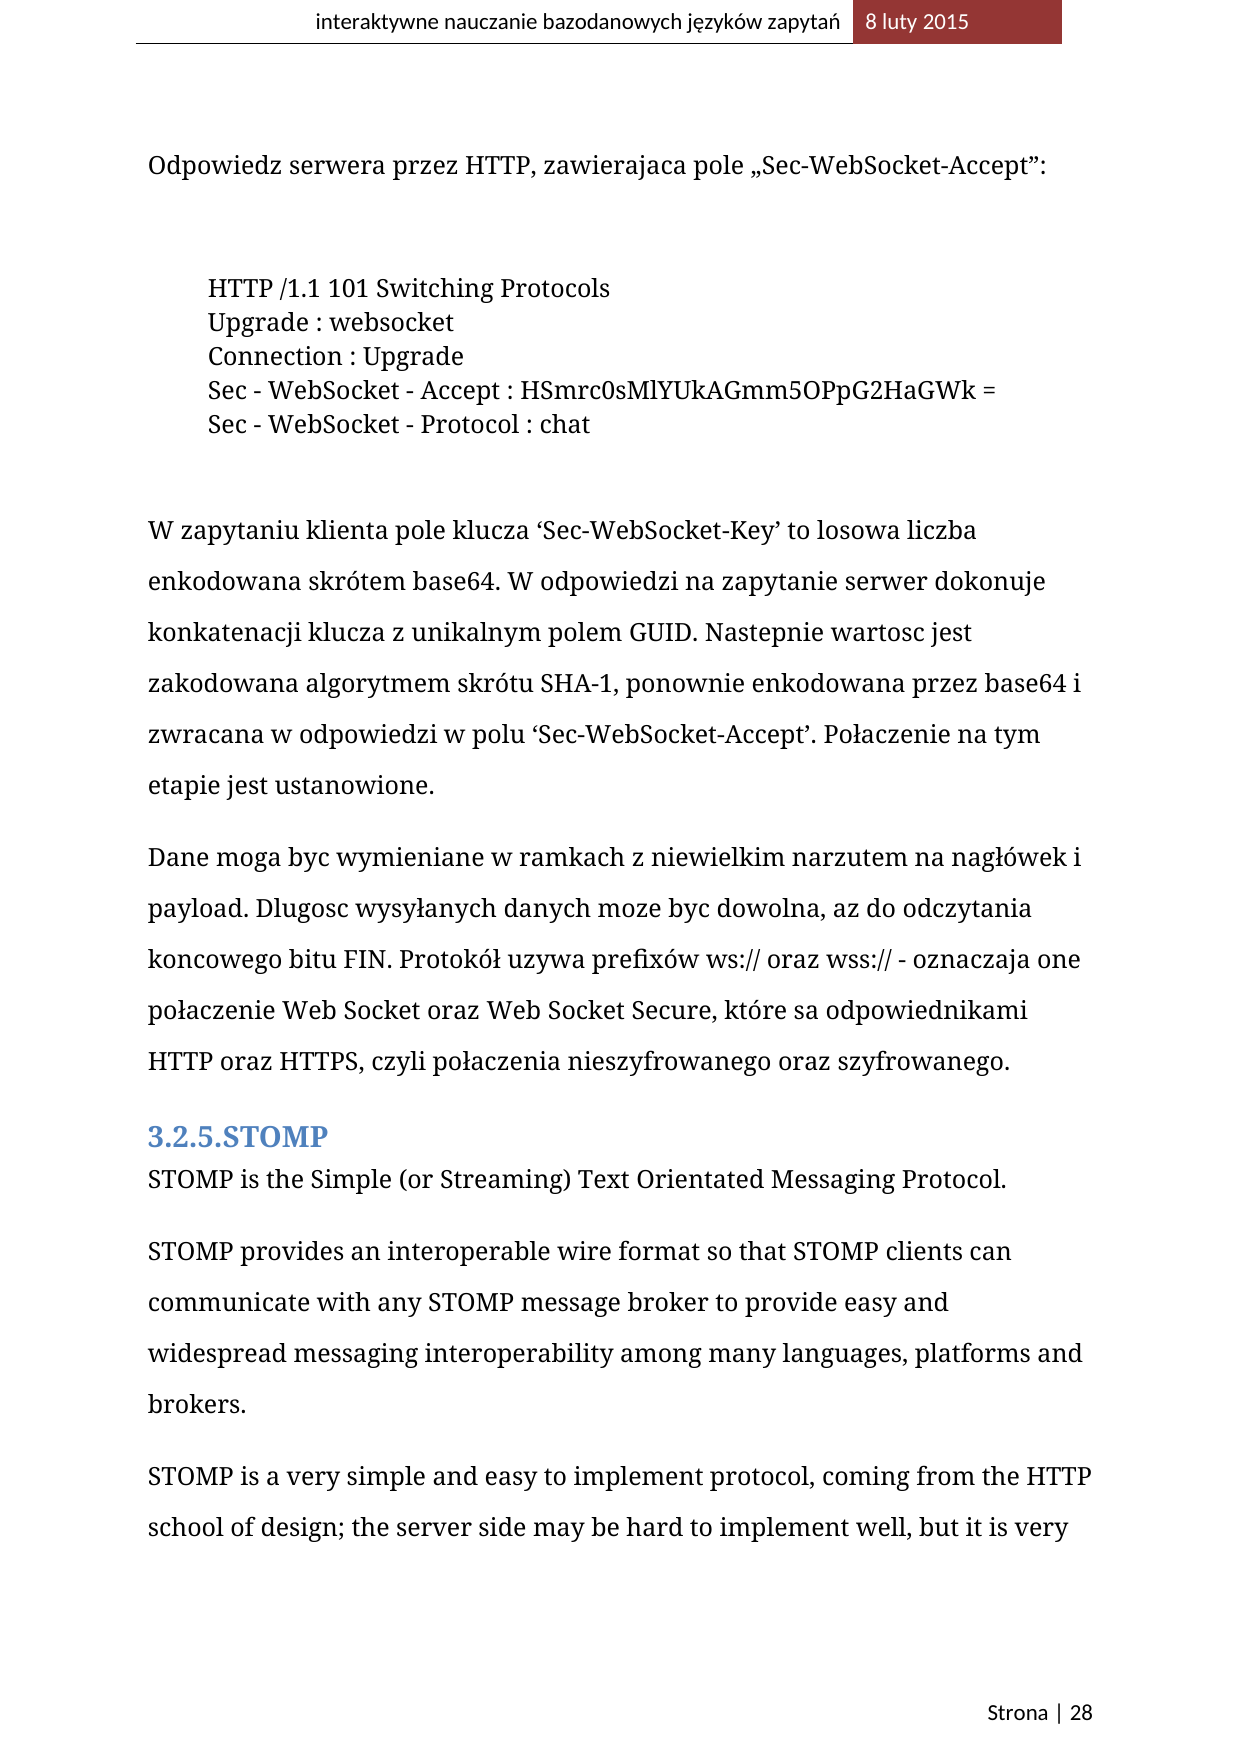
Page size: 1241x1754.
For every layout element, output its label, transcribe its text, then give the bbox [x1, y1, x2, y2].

text STOMP is the Simple (or Streaming) Text Orientated Messaging Protocol. [148, 1161, 1093, 1196]
text Dane moga byc wymieniane w ramkach z niewielkim narzutem na nagłówek i payload. Dlugosc wysyłanych danych moze byc dowolna, az do odczytania koncowego bitu FIN. Protokół uzywa prefixów ws:// oraz wss:// - oznaczaja one połaczenie Web Socket oraz Web Socket Secure, które sa odpowiednikami HTTP oraz HTTPS, czyli połaczenia nieszyfrowanego oraz szyfrowanego. [148, 840, 1093, 1078]
text Odpowiedz serwera przez HTTP, zawierajaca pole „Sec-WebSocket-Accept”: [148, 148, 1093, 233]
text STOMP provides an interoperable wire format so that STOMP clients can communicate with any STOMP message broker to provide easy and widespread messaging interoperability among many languages, platforms and brokers. [148, 1233, 1093, 1421]
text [148, 1458, 1093, 1543]
text W zapytaniu klienta pole klucza ‘Sec-WebSocket-Key’ to losowa liczba enkodowana skrótem base64. W odpowiedzi na zapytanie serwer dokonuje konkatenacji klucza z unikalnym polem GUID. Nastepnie wartosc jest zakodowana algorytmem skrótu SHA-1, ponownie enkodowana przez base64 i zwracana w odpowiedzi w polu ‘Sec-WebSocket-Accept’. Połaczenie na tym etapie jest ustanowione. [148, 513, 1093, 802]
text HTTP /1.1 101 Switching Protocols Upgrade : websocket Connection : Upgrade Sec - WebSocket - Accept : HSmrc0sMlYUkAGmm5OPpG2HaGWk = Sec - WebSocket - Protocol : chat [208, 271, 1093, 441]
subtitle STOMP [148, 1116, 1093, 1156]
